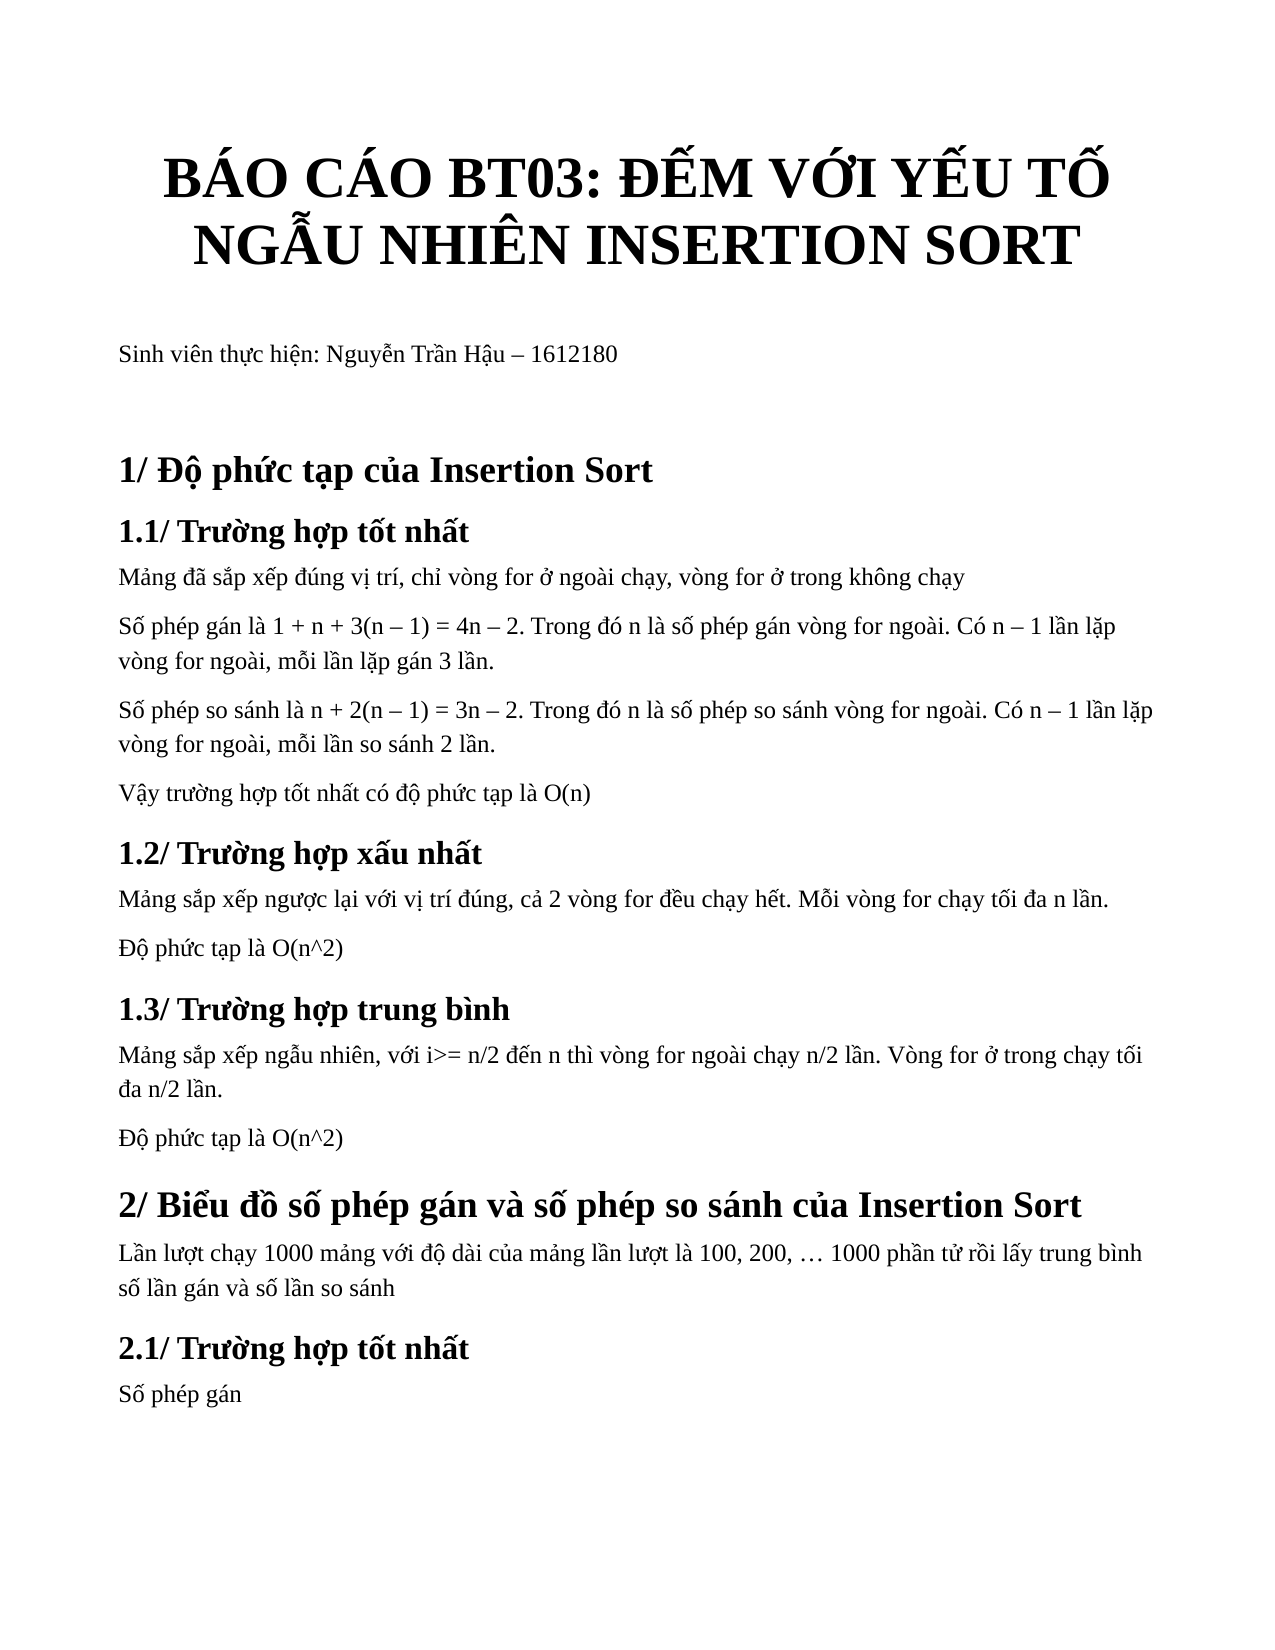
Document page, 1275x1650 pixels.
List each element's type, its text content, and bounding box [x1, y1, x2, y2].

text Mảng sắp xếp ngẫu nhiên, với i>= n/2 đến n thì vòng for ngoài chạy n/2 lần. Vòng for ở trong chạy tối đa n/2 lần. [118, 1040, 1157, 1103]
subtitle 1.2/ Trường hợp xấu nhất [118, 834, 1157, 872]
subtitle 1.1/ Trường hợp tốt nhất [118, 511, 1157, 550]
text Số phép so sánh là n + 2(n – 1) = 3n – 2. Trong đó n là số phép so sánh vòng for ngoài. Có n – 1 lần lặp vòng for ngoài, mỗi lần so sánh 2 lần. [118, 695, 1157, 758]
subtitle 2.1/ Trường hợp tốt nhất [118, 1328, 1157, 1366]
subtitle 2/ Biểu đồ số phép gán và số phép so sánh của Insertion Sort [118, 1183, 1157, 1226]
text Mảng sắp xếp ngược lại với vị trí đúng, cả 2 vòng for đều chạy hết. Mỗi vòng for chạy tối đa n lần. [118, 884, 1157, 913]
text Độ phức tạp là O(n^2) [118, 1123, 1157, 1152]
text Số phép gán là 1 + n + 3(n – 1) = 4n – 2. Trong đó n là số phép gán vòng for ngoài. Có n – 1 lần lặp vòng for ngoài, mỗi lần lặp gán 3 lần. [118, 611, 1157, 674]
subtitle 1.3/ Trường hợp trung bình [118, 989, 1157, 1027]
text Lần lượt chạy 1000 mảng với độ dài của mảng lần lượt là 100, 200, … 1000 phần tử rồi lấy trung bình số lần gán và số lần so sánh [118, 1238, 1157, 1302]
text Số phép gán [118, 1379, 1157, 1408]
subtitle 1/ Độ phức tạp của Insertion Sort [118, 447, 1157, 491]
text Độ phức tạp là O(n^2) [118, 933, 1157, 962]
title BÁO CÁO BT03: ĐẾM VỚI YẾU TỐ NGẪU NHIÊN INSERTION SORT [118, 143, 1157, 277]
text Sinh viên thực hiện: Nguyễn Trần Hậu – 1612180 [118, 339, 1157, 368]
text Mảng đã sắp xếp đúng vị trí, chỉ vòng for ở ngoài chạy, vòng for ở trong không chạy [118, 562, 1157, 591]
text Vậy trường hợp tốt nhất có độ phức tạp là O(n) [118, 778, 1157, 807]
